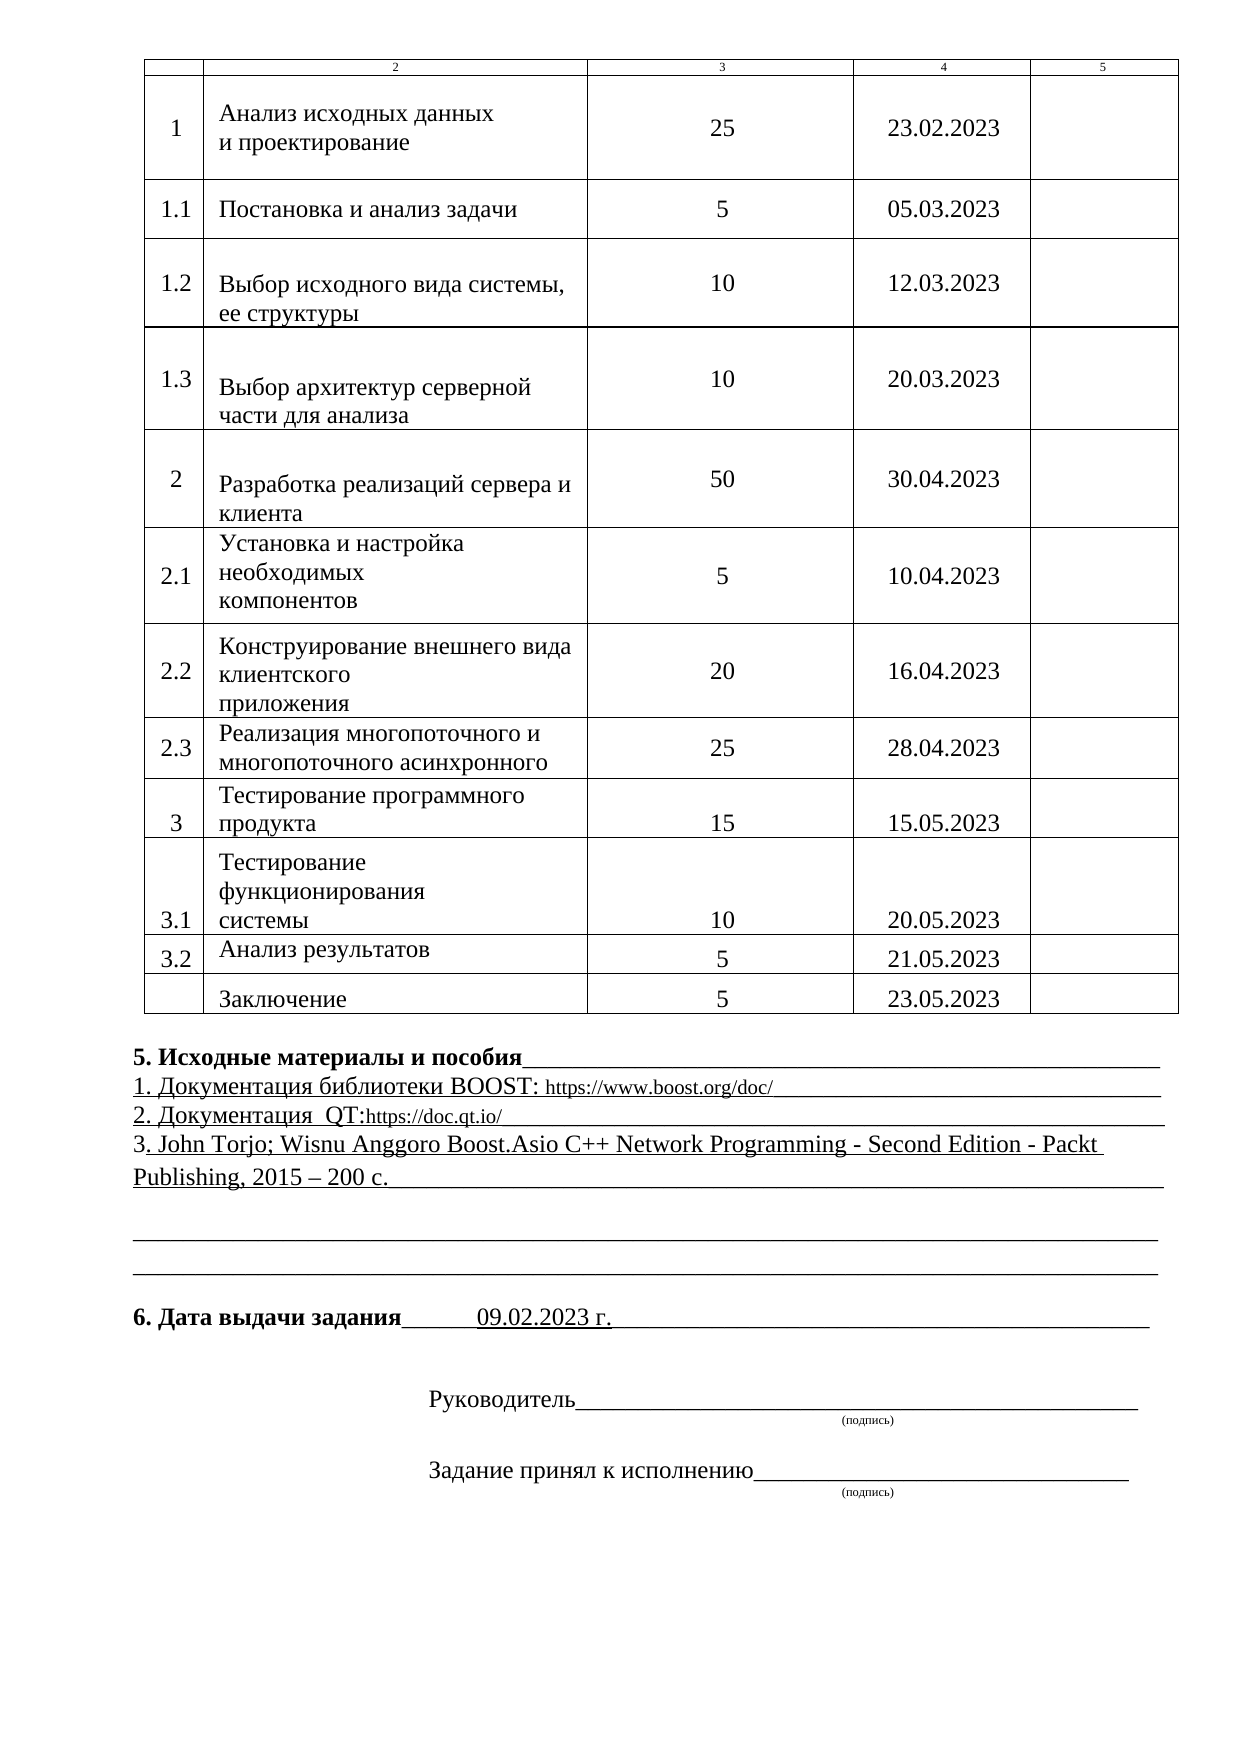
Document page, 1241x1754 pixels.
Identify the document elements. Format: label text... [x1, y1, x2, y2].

text 3. John Torjo; Wisnu Anggoro Boost.Asio C++ Network Programming - Second Edition - Packt Publishing, 2015 – 200 с.______________________________________________________________ [133, 1129, 1167, 1191]
table_cell 5 [588, 528, 853, 622]
table_cell 1.1 [145, 180, 203, 238]
table_cell Анализ результатов тестирования и их иллюстрация [204, 935, 587, 973]
table_cell 15.05.2023 [854, 779, 1030, 837]
table_cell 28.04.2023 [854, 718, 1030, 777]
text Задание принял к исполнению______________________________ [133, 1456, 1167, 1484]
table_cell 3.2 [145, 935, 203, 973]
table_cell Выбор архитектур серверной части для анализа [204, 328, 587, 429]
table_cell 2.2 [145, 624, 203, 717]
table_cell Анализ исходных данных и проектирование [204, 76, 587, 178]
table_cell [1031, 180, 1178, 238]
table_cell [1031, 624, 1178, 717]
table_cell 5 [1031, 60, 1178, 74]
table_cell 5 [588, 935, 853, 973]
table_cell 1.2 [145, 239, 203, 326]
table_cell Заключение [204, 974, 587, 1013]
table_cell [145, 974, 203, 1013]
table_cell Разработка реализаций сервера и клиента [204, 430, 587, 527]
table_cell 2 [145, 430, 203, 527]
table_cell Тестирование программного продукта [204, 779, 587, 837]
table_cell 16.04.2023 [854, 624, 1030, 717]
table_cell [1031, 528, 1178, 622]
table_cell 23.02.2023 [854, 76, 1030, 178]
table_cell [1031, 718, 1178, 777]
table_cell 2.3 [145, 718, 203, 777]
table_cell 10 [588, 838, 853, 933]
table_cell 1.3 [145, 328, 203, 429]
text 1. Документация библиотеки BOOST: https://www.boost.org/doc/_______________________________ [133, 1071, 1167, 1100]
table_cell 25 [588, 76, 853, 178]
table_cell 20.05.2023 [854, 838, 1030, 933]
text Руководитель_____________________________________________ [133, 1384, 1167, 1413]
table_cell [1031, 935, 1178, 973]
text 6. Дата выдачи задания______09.02.2023 г.___________________________________________ [133, 1302, 1167, 1331]
table_cell 50 [588, 430, 853, 527]
table_cell 2.1 [145, 528, 203, 622]
table_cell Постановка и анализ задачи [204, 180, 587, 238]
table_cell [1031, 779, 1178, 837]
table_cell 3.1 [145, 838, 203, 933]
table_cell 21.05.2023 [854, 935, 1030, 973]
table_cell 4 [854, 60, 1030, 74]
text (подпись) [133, 1413, 1167, 1427]
table_cell 05.03.2023 [854, 180, 1030, 238]
text 5. Исходные материалы и пособия___________________________________________________ [133, 1042, 1167, 1071]
text (подпись) [133, 1484, 1167, 1499]
table_cell [1031, 239, 1178, 326]
table_cell 5 [588, 180, 853, 238]
table_cell 10 [588, 239, 853, 326]
table_cell 1 [145, 76, 203, 178]
table_cell 30.04.2023 [854, 430, 1030, 527]
table_cell 3 [588, 60, 853, 74]
table_cell Установка и настройка необходимых компонентов [204, 528, 587, 622]
table_cell 3 [145, 779, 203, 837]
text ____________________________________________________________________________________________________________________________________________________________________ [133, 1216, 1167, 1277]
table_cell 2 [204, 60, 587, 74]
table_cell [1031, 328, 1178, 429]
table_cell 15 [588, 779, 853, 837]
table_cell 25 [588, 718, 853, 777]
table_cell 10.04.2023 [854, 528, 1030, 622]
text 2. Документация QT:https://doc.qt.io/_____________________________________________________ [133, 1100, 1167, 1129]
table_cell Реализация многопоточного и многопоточного асинхронного серверов [204, 718, 587, 777]
table_cell 20 [588, 624, 853, 717]
table_cell 20.03.2023 [854, 328, 1030, 429]
table_cell [145, 60, 203, 74]
table_cell Тестирование функционирования системы [204, 838, 587, 933]
table_cell [1031, 76, 1178, 178]
table_cell 5 [588, 974, 853, 1013]
table_cell [1031, 974, 1178, 1013]
table_cell 23.05.2023 [854, 974, 1030, 1013]
table_cell 10 [588, 328, 853, 429]
table_cell Конструирование внешнего вида клиентского приложения [204, 624, 587, 717]
table_cell [1031, 430, 1178, 527]
table_cell [1031, 838, 1178, 933]
table_cell 12.03.2023 [854, 239, 1030, 326]
table_cell Выбор исходного вида системы, ее структуры [204, 239, 587, 326]
